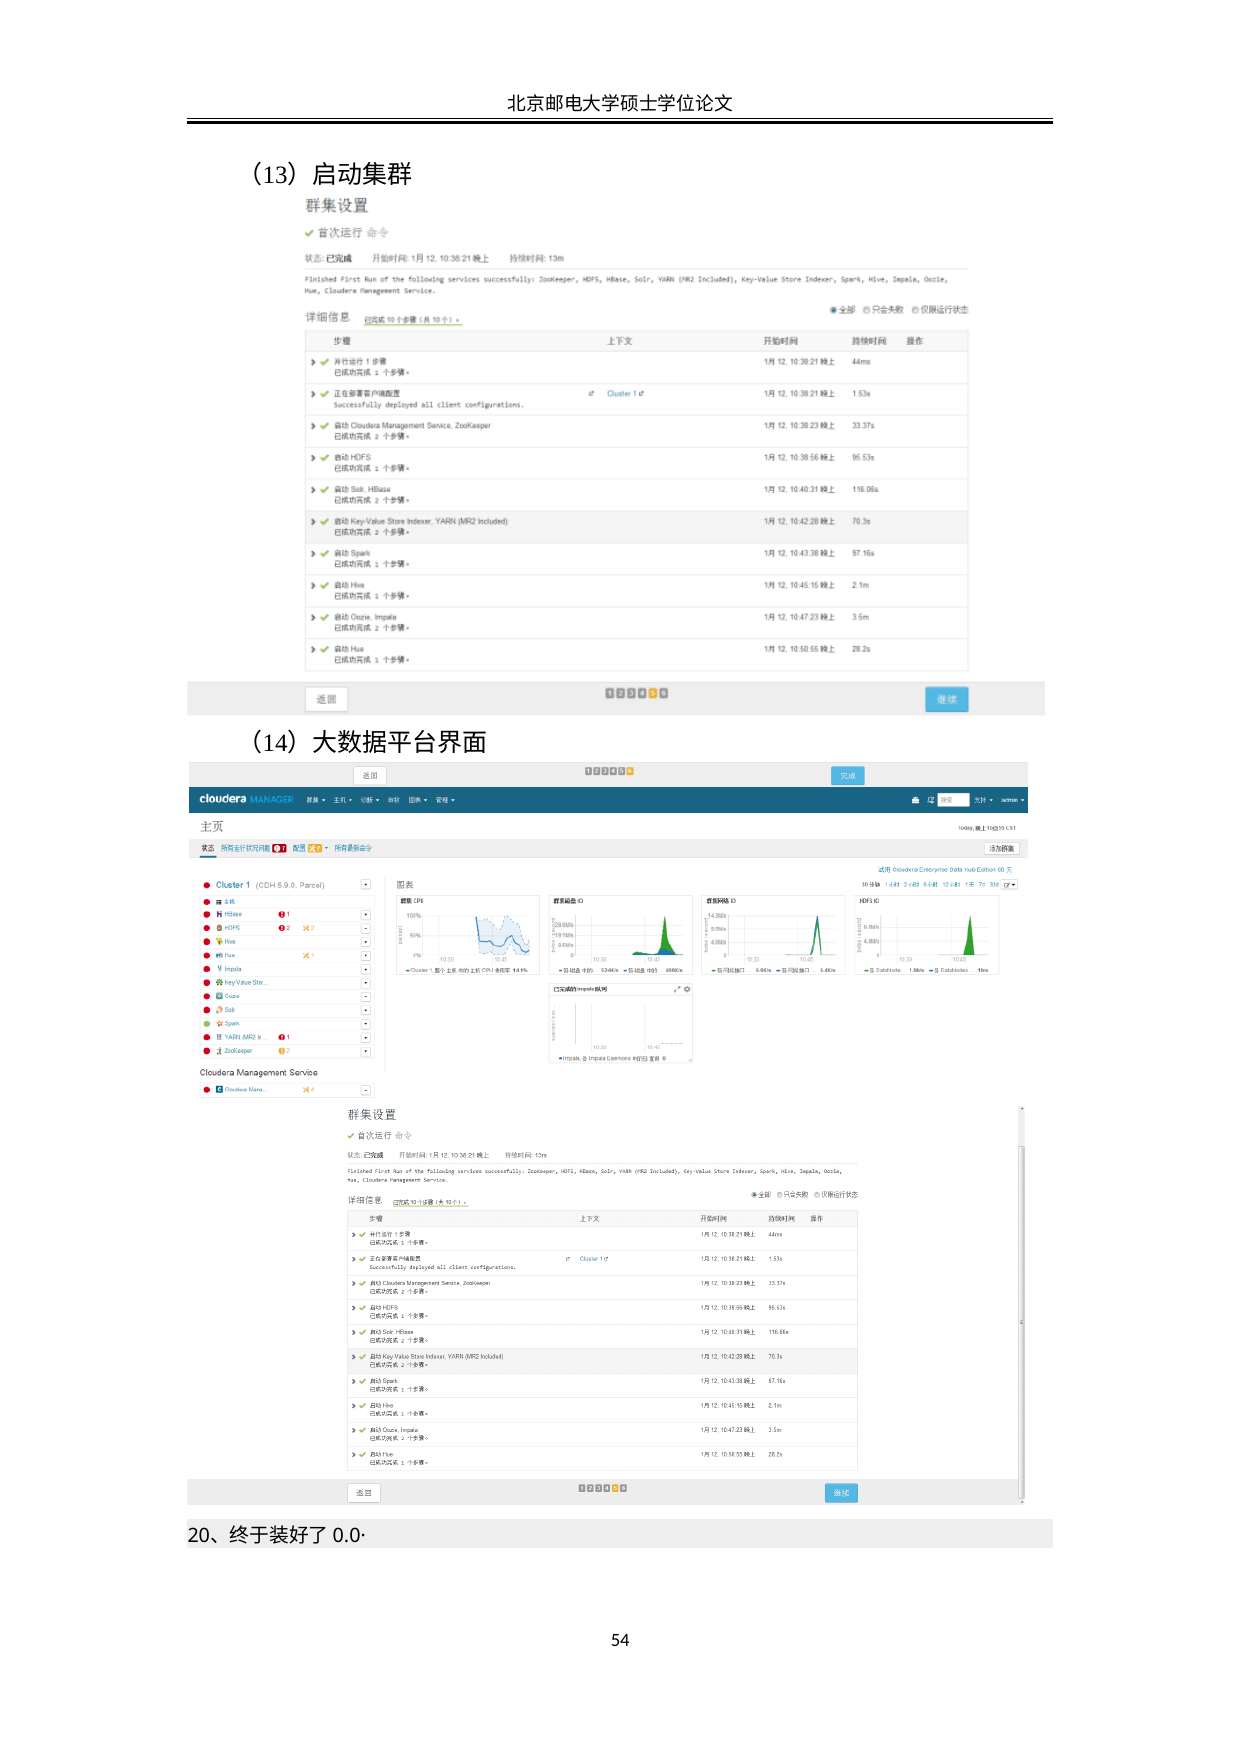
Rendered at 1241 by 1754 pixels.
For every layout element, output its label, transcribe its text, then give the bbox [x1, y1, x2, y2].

picture [187, 759, 1033, 1505]
picture [187, 191, 1045, 719]
text （14）大数据平台界面 [187, 718, 1053, 760]
text （13）启动集群 [187, 150, 1053, 192]
text 20、终于装好了0.0· [187, 1519, 1053, 1548]
